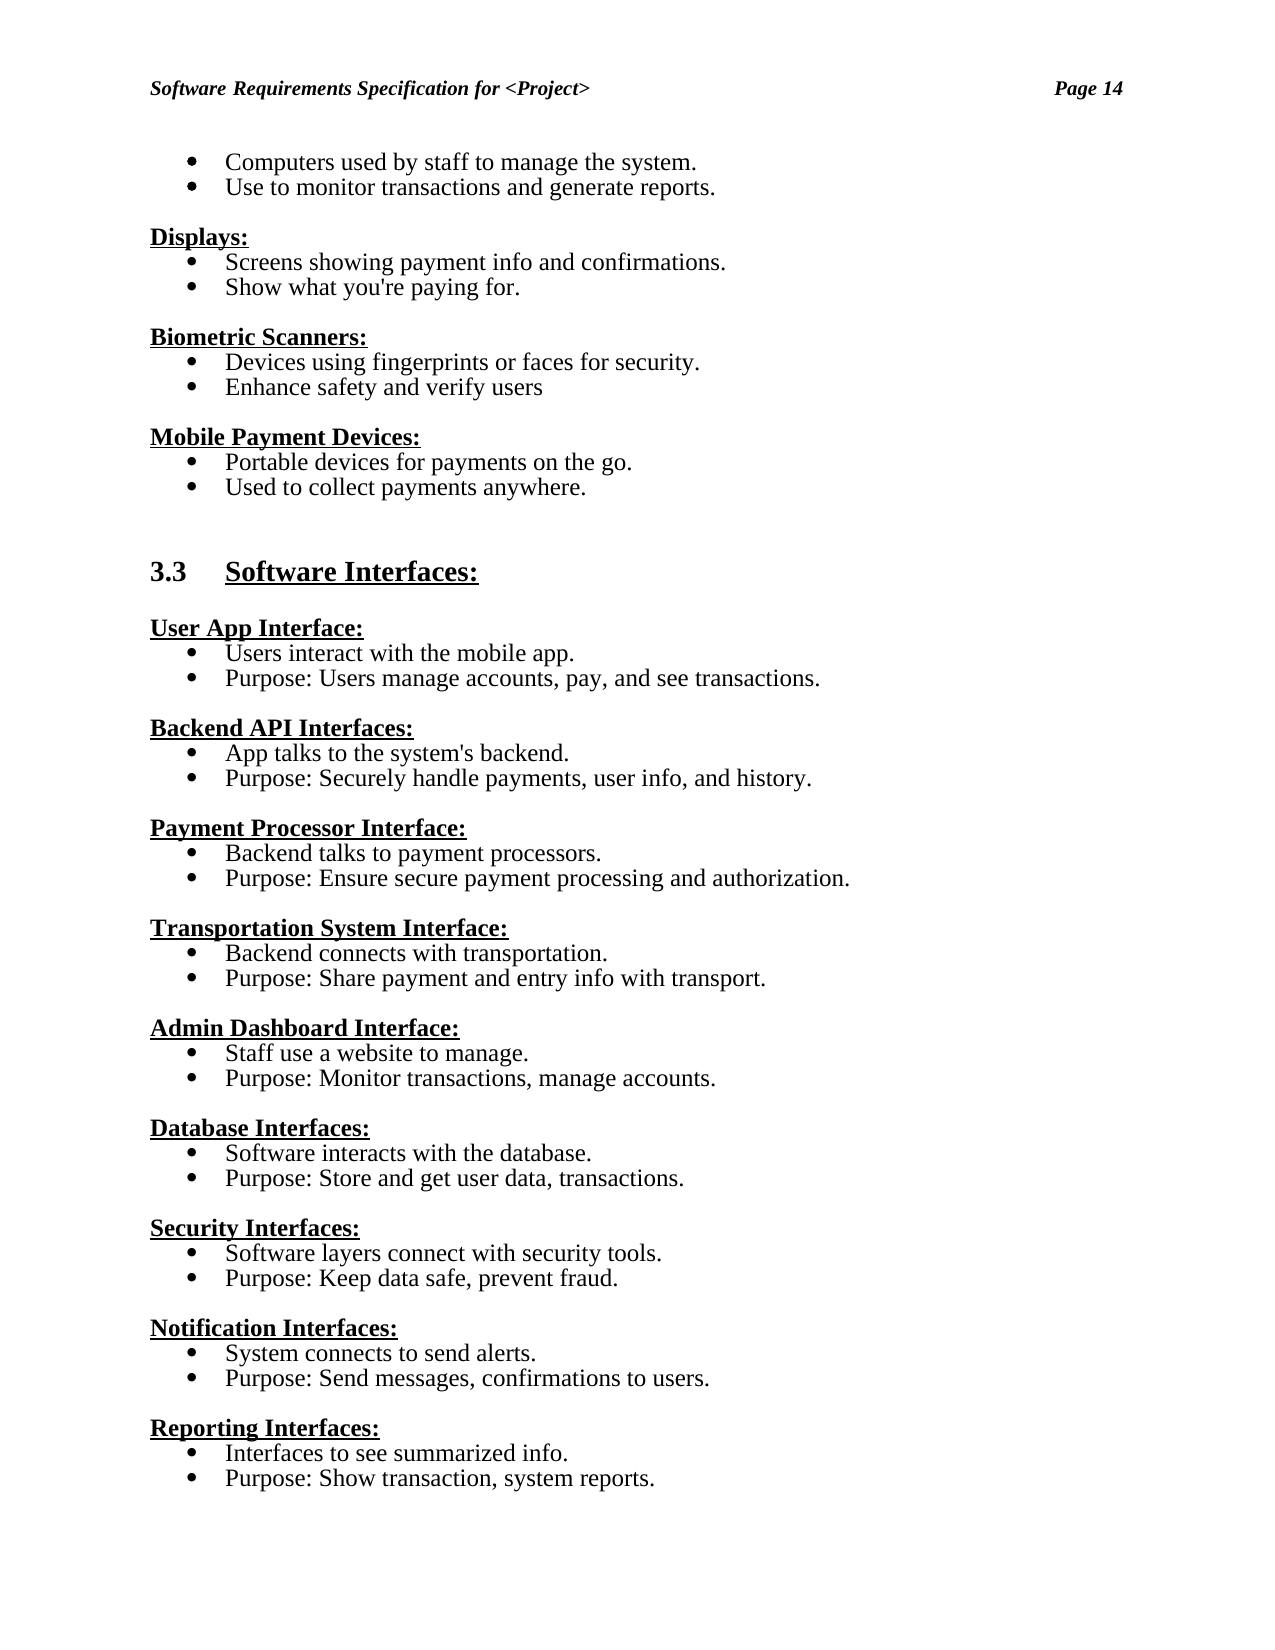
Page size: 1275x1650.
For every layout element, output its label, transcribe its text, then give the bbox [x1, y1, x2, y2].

list Software interacts with the database. [187, 1142, 1125, 1167]
text Notification Interfaces: [150, 1317, 1125, 1342]
list Computers used by staff to manage the system. [187, 150, 1125, 175]
list Portable devices for payments on the go. [187, 450, 1125, 475]
list Purpose: Store and get user data, transactions. [187, 1167, 1125, 1192]
text Payment Processor Interface: [150, 817, 1125, 842]
list App talks to the system's backend. [187, 742, 1125, 767]
list Purpose: Keep data safe, prevent fraud. [187, 1267, 1125, 1292]
subtitle Software Interfaces: [150, 554, 1125, 588]
list Used to collect payments anywhere. [187, 475, 1125, 500]
text Mobile Payment Devices: [150, 425, 1125, 450]
text Biometric Scanners: [150, 325, 1125, 350]
list Use to monitor transactions and generate reports. [187, 175, 1125, 200]
list Purpose: Share payment and entry info with transport. [187, 967, 1125, 992]
list Purpose: Users manage accounts, pay, and see transactions. [187, 667, 1125, 692]
list Purpose: Ensure secure payment processing and authorization. [187, 867, 1125, 892]
list Enhance safety and verify users [187, 375, 1125, 400]
list Software layers connect with security tools. [187, 1242, 1125, 1267]
list Purpose: Securely handle payments, user info, and history. [187, 767, 1125, 792]
list Users interact with the mobile app. [187, 642, 1125, 667]
text Transportation System Interface: [150, 917, 1125, 942]
text Reporting Interfaces: [150, 1417, 1125, 1442]
list Purpose: Show transaction, system reports. [187, 1467, 1125, 1492]
list Staff use a website to manage. [187, 1042, 1125, 1067]
list Interfaces to see summarized info. [187, 1442, 1125, 1467]
list Devices using fingerprints or faces for security. [187, 350, 1125, 375]
list Backend talks to payment processors. [187, 842, 1125, 867]
list System connects to send alerts. [187, 1342, 1125, 1367]
text Backend API Interfaces: [150, 717, 1125, 742]
text User App Interface: [150, 617, 1125, 642]
list Backend connects with transportation. [187, 942, 1125, 967]
text Database Interfaces: [150, 1117, 1125, 1142]
text Admin Dashboard Interface: [150, 1017, 1125, 1042]
text Security Interfaces: [150, 1217, 1125, 1242]
list Screens showing payment info and confirmations. [187, 250, 1125, 275]
list Show what you're paying for. [187, 275, 1125, 300]
text Displays: [150, 225, 1125, 250]
list Purpose: Send messages, confirmations to users. [187, 1367, 1125, 1392]
list Purpose: Monitor transactions, manage accounts. [187, 1067, 1125, 1117]
